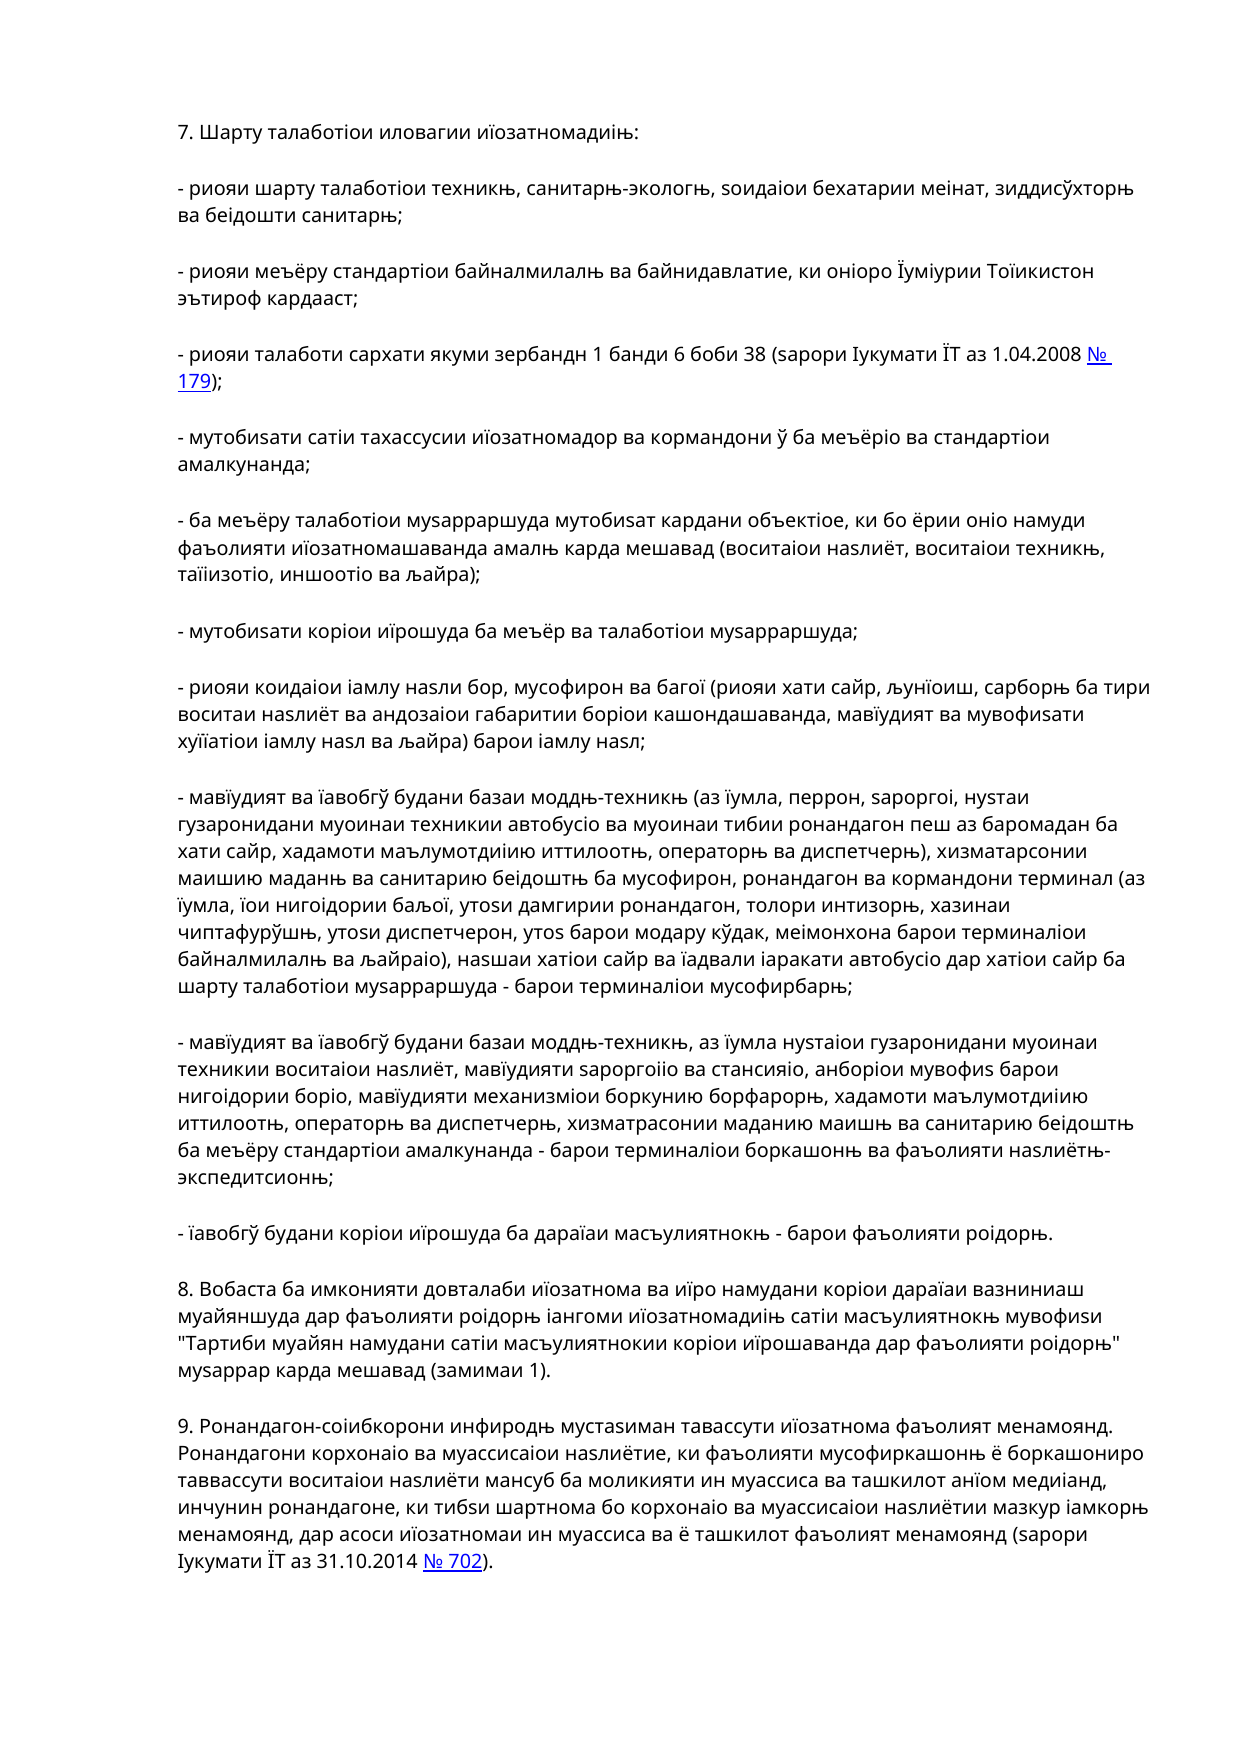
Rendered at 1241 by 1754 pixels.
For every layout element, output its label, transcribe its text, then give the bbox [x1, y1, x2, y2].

text 7. Шарту талаботіои иловагии иїозатномадиіњ: [177, 118, 1152, 145]
text - риояи шарту талаботіои техникњ, санитарњ-экологњ, ѕоидаіои бехатарии меінат, зиддисўхторњ ва беідошти санитарњ; [177, 174, 1152, 228]
text - мутобиѕати коріои иїрошуда ба меъёр ва талаботіои муѕарраршуда; [177, 617, 1152, 644]
text 9. Ронандагон-соіибкорони инфиродњ мустаѕиман тавассути иїозатнома фаъолият менамоянд. Ронандагони корхонаіо ва муассисаіои наѕлиётие, ки фаъолияти мусофиркашонњ ё боркашониро таввассути воситаіои наѕлиёти мансуб ба моликияти ин муассиса ва ташкилот анїом медиіанд, инчунин ронандагоне, ки тибѕи шартнома бо корхонаіо ва муассисаіои наѕлиётии мазкур іамкорњ менамоянд, дар асоси иїозатномаи ин муассиса ва ё ташкилот фаъолият менамоянд (ѕарори Іукумати ЇТ аз 31.10.2014 № 702). [177, 1412, 1152, 1574]
text - риояи меъёру стандартіои байналмилалњ ва байнидавлатие, ки оніоро Їуміурии Тоїикистон эътироф кардааст; [177, 257, 1152, 311]
text - мавїудият ва їавобгў будани базаи моддњ-техникњ, аз їумла нуѕтаіои гузаронидани муоинаи техникии воситаіои наѕлиёт, мавїудияти ѕароргоііо ва стансияіо, анборіои мувофиѕ барои нигоідории боріо, мавїудияти механизміои боркунию борфарорњ, хадамоти маълумотдиіию иттилоотњ, операторњ ва диспетчерњ, хизматрасонии маданию маишњ ва санитарию беідоштњ ба меъёру стандартіои амалкунанда - барои терминаліои боркашонњ ва фаъолияти наѕлиётњ-экспедитсионњ; [177, 1028, 1152, 1190]
text - мавїудият ва їавобгў будани базаи моддњ-техникњ (аз їумла, перрон, ѕароргоі, нуѕтаи гузаронидани муоинаи техникии автобусіо ва муоинаи тибии ронандагон пеш аз баромадан ба хати сайр, хадамоти маълумотдиіию иттилоотњ, операторњ ва диспетчерњ), хизматарсонии маишию маданњ ва санитарию беідоштњ ба мусофирон, ронандагон ва кормандони терминал (аз їумла, їои нигоідории баљої, утоѕи дамгирии ронандагон, толори интизорњ, хазинаи чиптафурўшњ, утоѕи диспетчерон, утоѕ барои модару кўдак, меімонхона барои терминаліои байналмилалњ ва љайраіо), наѕшаи хатіои сайр ва їадвали іаракати автобусіо дар хатіои сайр ба шарту талаботіои муѕарраршуда - барои терминаліои мусофирбарњ; [177, 783, 1152, 999]
text - ба меъёру талаботіои муѕарраршуда мутобиѕат кардани объектіое, ки бо ёрии оніо намуди фаъолияти иїозатномашаванда амалњ карда мешавад (воситаіои наѕлиёт, воситаіои техникњ, таїіизотіо, иншоотіо ва љайра); [177, 507, 1152, 588]
text - риояи талаботи сархати якуми зербандн 1 банди 6 боби 38 (ѕарори Іукумати ЇТ аз 1.04.2008 № 179); [177, 341, 1152, 394]
text - мутобиѕати сатіи тахассусии иїозатномадор ва кормандони ў ба меъёріо ва стандартіои амалкунанда; [177, 424, 1152, 478]
text - риояи коидаіои іамлу наѕли бор, мусофирон ва багої (риояи хати сайр, љунїоиш, сарборњ ба тири воситаи наѕлиёт ва андозаіои габаритии боріои кашондашаванда, мавїудият ва мувофиѕати хуїїатіои іамлу наѕл ва љайра) барои іамлу наѕл; [177, 673, 1152, 754]
text - їавобгў будани коріои иїрошуда ба дараїаи масъулиятнокњ - барои фаъолияти роідорњ. [177, 1219, 1152, 1246]
text 8. Вобаста ба имконияти довталаби иїозатнома ва иїро намудани коріои дараїаи вазниниаш муайяншуда дар фаъолияти роідорњ іангоми иїозатномадиіњ сатіи масъулиятнокњ мувофиѕи "Тартиби муайян намудани сатіи масъулиятнокии коріои иїрошаванда дар фаъолияти роідорњ" муѕаррар карда мешавад (замимаи 1). [177, 1275, 1152, 1383]
